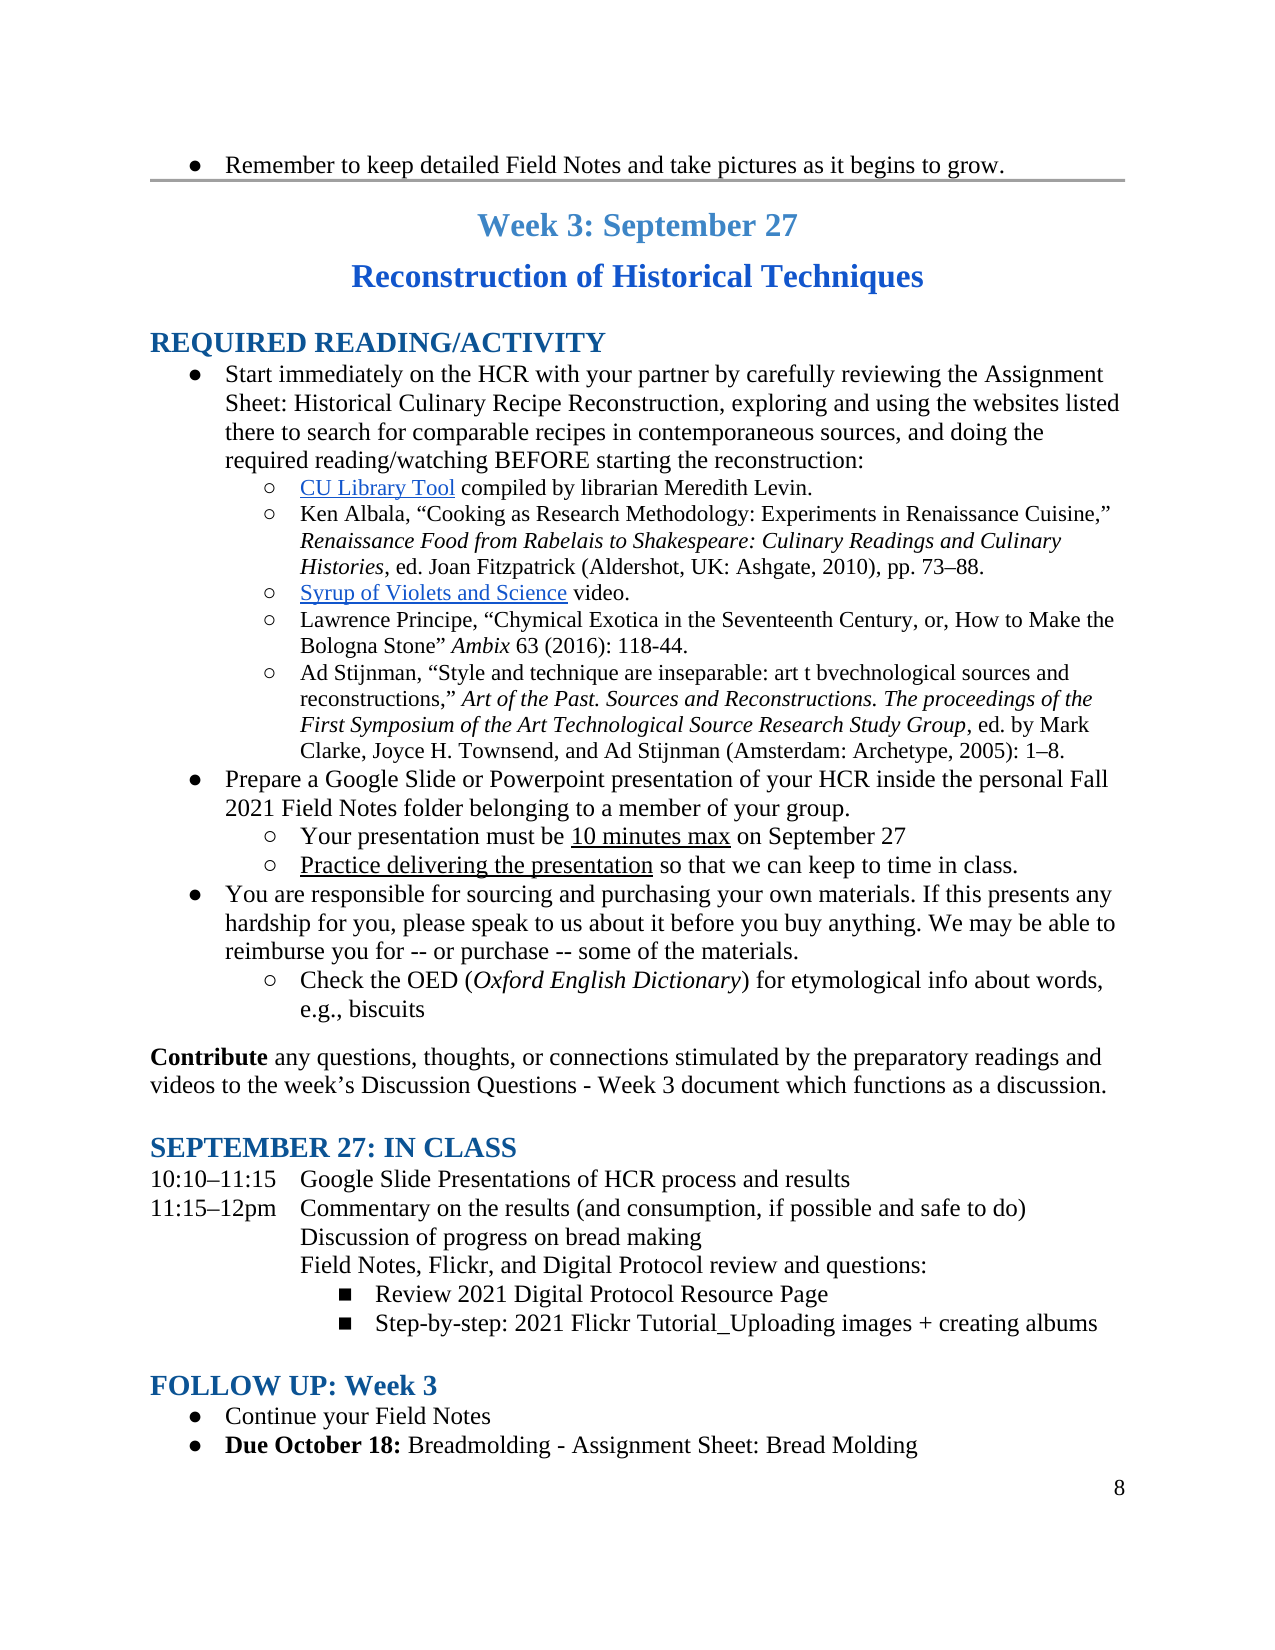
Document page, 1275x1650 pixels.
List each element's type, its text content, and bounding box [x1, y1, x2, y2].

subtitle SEPTEMBER 27: IN CLASS [150, 1131, 1125, 1164]
text 11:15–12pm Commentary on the results (and consumption, if possible and safe to do) [150, 1193, 1125, 1222]
list Prepare a Google Slide or Powerpoint presentation of your HCR inside the personal Fall 2021 Field Notes folder belonging to a member of your group. [187, 764, 1125, 821]
text 10:10–11:15 Google Slide Presentations of HCR process and results [150, 1164, 1125, 1193]
list Ad Stijnman, “Style and technique are inseparable: art t bvechnological sources and reconstructions,” Art of the Past. Sources and Reconstructions. The proceedings of the First Symposium of the Art Technological Source Research Study Group, ed. by Mark Clarke, Joyce H. Townsend, and Ad Stijnman (Amsterdam: Archetype, 2005): 1–8. [262, 658, 1125, 764]
list Lawrence Principe, “Chymical Exotica in the Seventeenth Century, or, How to Make the Bologna Stone” Ambix 63 (2016): 118-44. [262, 606, 1125, 658]
list CU Library Tool compiled by librarian Meredith Levin. [262, 474, 1125, 500]
list Continue your Field Notes [187, 1401, 1125, 1430]
list Practice delivering the presentation so that we can keep to time in class. [262, 850, 1125, 879]
subtitle REQUIRED READING/ACTIVITY [150, 326, 1125, 359]
list Start immediately on the HCR with your partner by carefully reviewing the Assignment Sheet: Historical Culinary Recipe Reconstruction, exploring and using the websites listed there to search for comparable recipes in contemporaneous sources, and doing the required reading/watching BEFORE starting the reconstruction: [187, 359, 1125, 474]
subtitle Reconstruction of Historical Techniques [150, 256, 1125, 294]
list Syrup of Violets and Science video. [262, 579, 1125, 606]
list Ken Albala, “Cooking as Research Methodology: Experiments in Renaissance Cuisine,” Renaissance Food from Rabelais to Shakespeare: Culinary Readings and Culinary Histories, ed. Joan Fitzpatrick (Aldershot, UK: Ashgate, 2010), pp. 73–88. [262, 500, 1125, 579]
text Field Notes, Flickr, and Digital Protocol review and questions: [225, 1250, 1125, 1279]
list Your presentation must be 10 minutes max on September 27 [262, 821, 1125, 850]
text Discussion of progress on bread making [225, 1222, 1125, 1250]
list Remember to keep detailed Field Notes and take pictures as it begins to grow. [187, 150, 1125, 178]
list Check the OED (Oxford English Dictionary) for etymological info about words, e.g., biscuits [262, 965, 1125, 1023]
list You are responsible for sourcing and purchasing your own materials. If this presents any hardship for you, please speak to us about it before you buy anything. We may be able to reimburse you for -- or purchase -- some of the materials. [187, 879, 1125, 965]
list Step-by-step: 2021 Flickr Tutorial_Uploading images + creating albums [337, 1308, 1125, 1337]
subtitle FOLLOW UP: Week 3 [150, 1368, 1125, 1401]
list Review 2021 Digital Protocol Resource Page [337, 1279, 1125, 1308]
list Due October 18: Breadmolding - Assignment Sheet: Bread Molding [187, 1430, 1125, 1459]
text Contribute any questions, thoughts, or connections stimulated by the preparatory readings and videos to the week’s Discussion Questions - Week 3 document which functions as a discussion. [150, 1042, 1125, 1099]
subtitle Week 3: September 27 [150, 205, 1125, 243]
